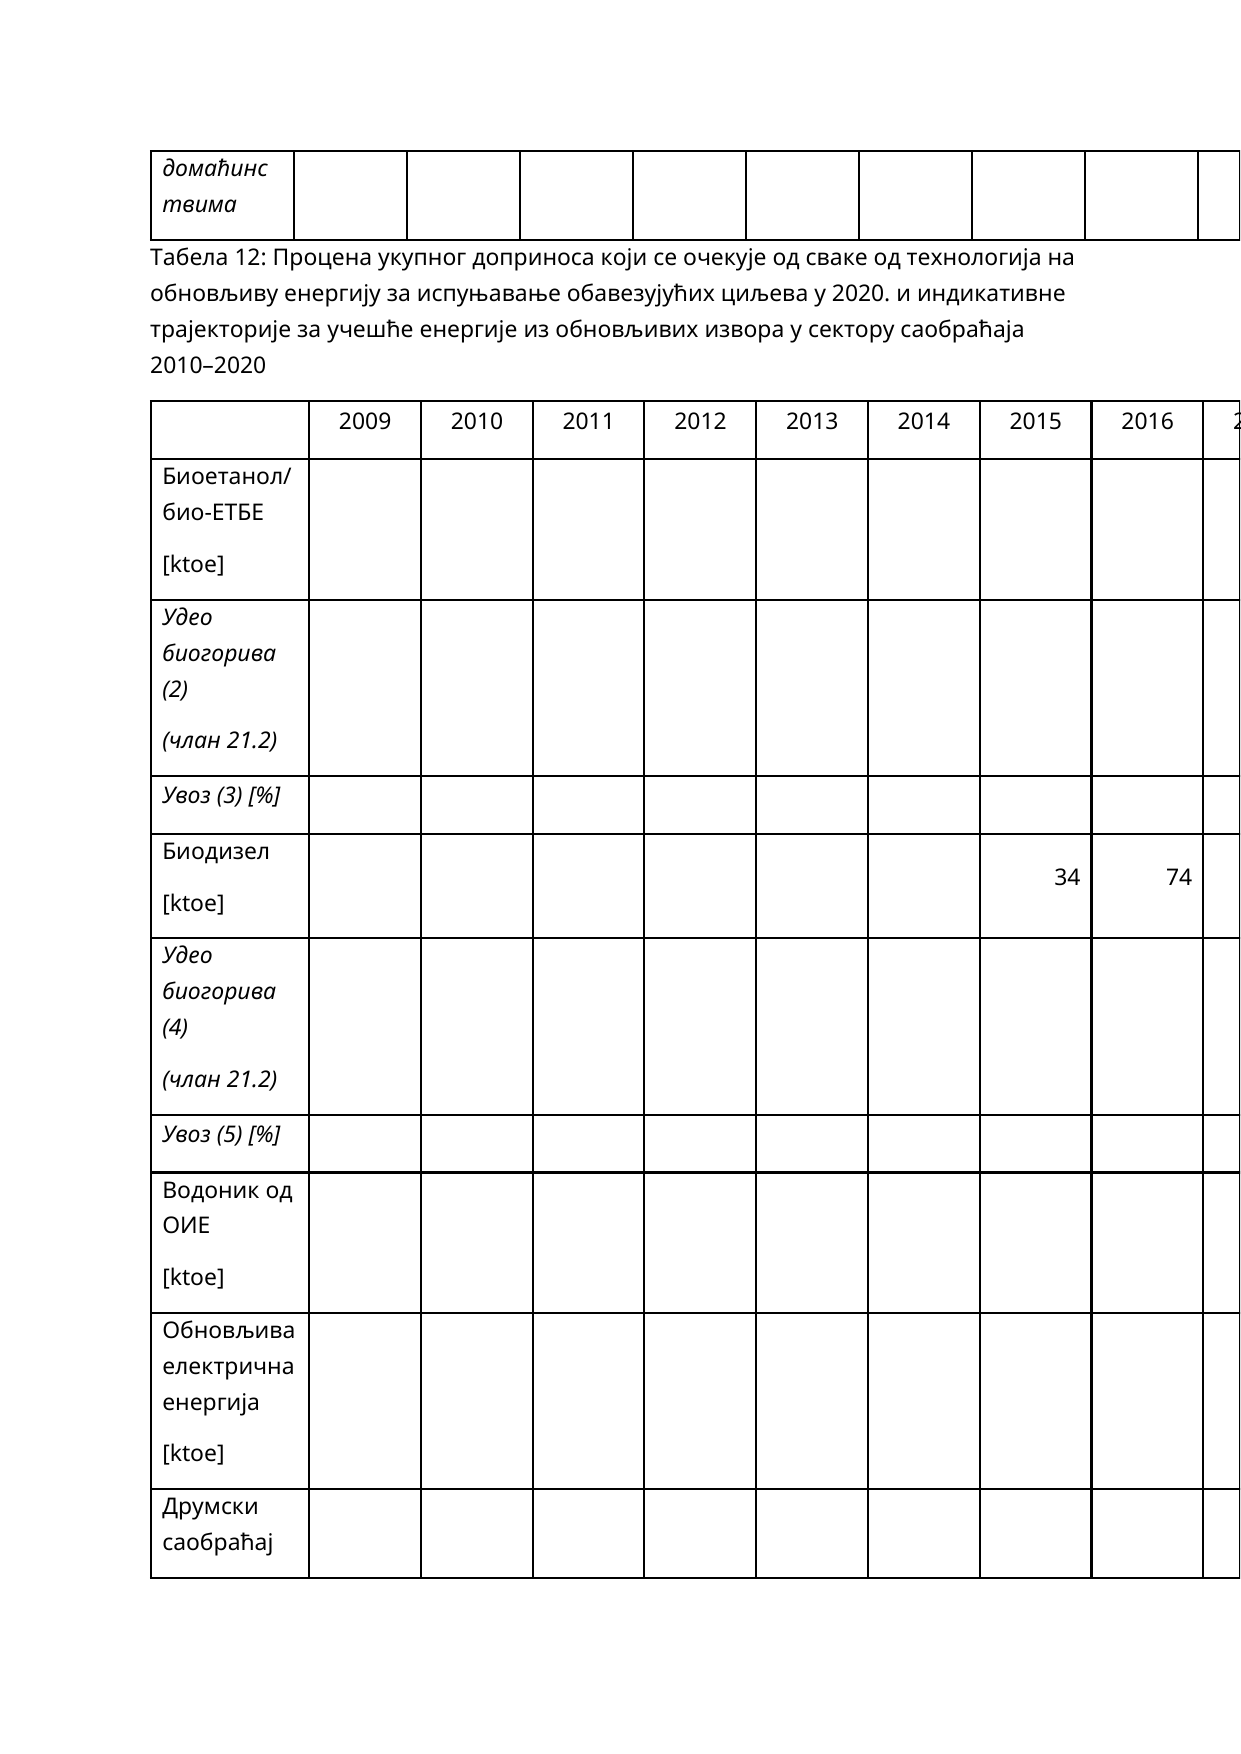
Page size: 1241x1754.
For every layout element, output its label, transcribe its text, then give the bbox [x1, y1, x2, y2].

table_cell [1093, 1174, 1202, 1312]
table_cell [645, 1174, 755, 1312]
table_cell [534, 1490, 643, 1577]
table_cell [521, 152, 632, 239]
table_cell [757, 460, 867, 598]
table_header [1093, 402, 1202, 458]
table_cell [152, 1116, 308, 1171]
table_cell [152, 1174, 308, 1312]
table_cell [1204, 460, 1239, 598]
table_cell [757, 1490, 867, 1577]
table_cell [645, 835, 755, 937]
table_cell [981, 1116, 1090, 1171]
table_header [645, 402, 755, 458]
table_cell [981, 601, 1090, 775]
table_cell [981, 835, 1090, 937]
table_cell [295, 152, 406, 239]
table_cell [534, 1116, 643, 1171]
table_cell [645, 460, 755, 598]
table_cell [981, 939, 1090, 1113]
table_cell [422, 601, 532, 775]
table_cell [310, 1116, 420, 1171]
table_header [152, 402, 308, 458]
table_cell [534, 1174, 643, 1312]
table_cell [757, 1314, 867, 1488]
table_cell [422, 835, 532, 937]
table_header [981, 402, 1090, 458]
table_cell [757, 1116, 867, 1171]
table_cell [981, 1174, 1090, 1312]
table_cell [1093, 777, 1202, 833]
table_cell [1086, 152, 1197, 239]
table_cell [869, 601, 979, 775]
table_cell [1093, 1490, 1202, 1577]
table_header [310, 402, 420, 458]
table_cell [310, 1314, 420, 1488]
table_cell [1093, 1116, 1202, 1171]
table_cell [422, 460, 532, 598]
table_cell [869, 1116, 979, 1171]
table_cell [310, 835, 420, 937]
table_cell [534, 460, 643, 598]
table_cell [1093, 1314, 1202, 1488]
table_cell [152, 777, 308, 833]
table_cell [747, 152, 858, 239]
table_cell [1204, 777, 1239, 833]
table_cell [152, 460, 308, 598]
text Табела 12: Процена укупног доприноса који се очекује од сваке од технологија на обновљиву енергију за испуњавање обавезујућих циљева у 2020. и индикативне трајекторије за учешће енергије из обновљивих извора у сектору саобраћаја 2010–2020 [150, 241, 1090, 380]
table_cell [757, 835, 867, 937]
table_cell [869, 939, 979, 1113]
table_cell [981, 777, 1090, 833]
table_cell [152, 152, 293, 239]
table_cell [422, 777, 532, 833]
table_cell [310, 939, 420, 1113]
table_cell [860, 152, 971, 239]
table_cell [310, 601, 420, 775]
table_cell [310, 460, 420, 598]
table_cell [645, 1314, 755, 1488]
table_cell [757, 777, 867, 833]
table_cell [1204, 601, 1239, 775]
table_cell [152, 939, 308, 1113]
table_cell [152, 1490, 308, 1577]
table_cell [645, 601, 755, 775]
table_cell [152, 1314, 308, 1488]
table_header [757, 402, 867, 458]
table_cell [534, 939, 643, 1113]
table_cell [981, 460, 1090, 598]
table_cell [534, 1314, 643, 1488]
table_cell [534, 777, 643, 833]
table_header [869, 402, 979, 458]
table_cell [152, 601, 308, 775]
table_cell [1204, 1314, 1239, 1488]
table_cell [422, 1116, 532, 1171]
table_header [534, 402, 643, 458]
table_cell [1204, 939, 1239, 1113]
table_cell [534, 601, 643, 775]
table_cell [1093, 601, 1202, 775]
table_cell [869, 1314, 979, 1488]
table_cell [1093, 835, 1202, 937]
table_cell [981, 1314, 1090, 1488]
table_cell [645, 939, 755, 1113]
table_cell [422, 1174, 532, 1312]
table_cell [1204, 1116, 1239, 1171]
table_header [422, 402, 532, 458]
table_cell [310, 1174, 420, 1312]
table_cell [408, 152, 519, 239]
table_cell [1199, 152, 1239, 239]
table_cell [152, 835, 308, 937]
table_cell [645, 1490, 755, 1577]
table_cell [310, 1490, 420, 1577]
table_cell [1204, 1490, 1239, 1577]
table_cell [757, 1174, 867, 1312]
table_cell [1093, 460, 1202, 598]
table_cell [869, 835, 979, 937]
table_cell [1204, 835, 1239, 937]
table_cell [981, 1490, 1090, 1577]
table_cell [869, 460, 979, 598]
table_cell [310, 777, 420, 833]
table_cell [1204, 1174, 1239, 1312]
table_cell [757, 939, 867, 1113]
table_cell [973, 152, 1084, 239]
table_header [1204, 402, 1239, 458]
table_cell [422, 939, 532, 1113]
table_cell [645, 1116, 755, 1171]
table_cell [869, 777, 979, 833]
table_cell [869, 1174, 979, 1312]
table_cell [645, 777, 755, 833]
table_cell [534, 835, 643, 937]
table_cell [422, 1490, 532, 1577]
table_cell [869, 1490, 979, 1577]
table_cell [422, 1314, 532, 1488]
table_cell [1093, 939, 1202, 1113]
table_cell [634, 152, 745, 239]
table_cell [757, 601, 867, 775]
